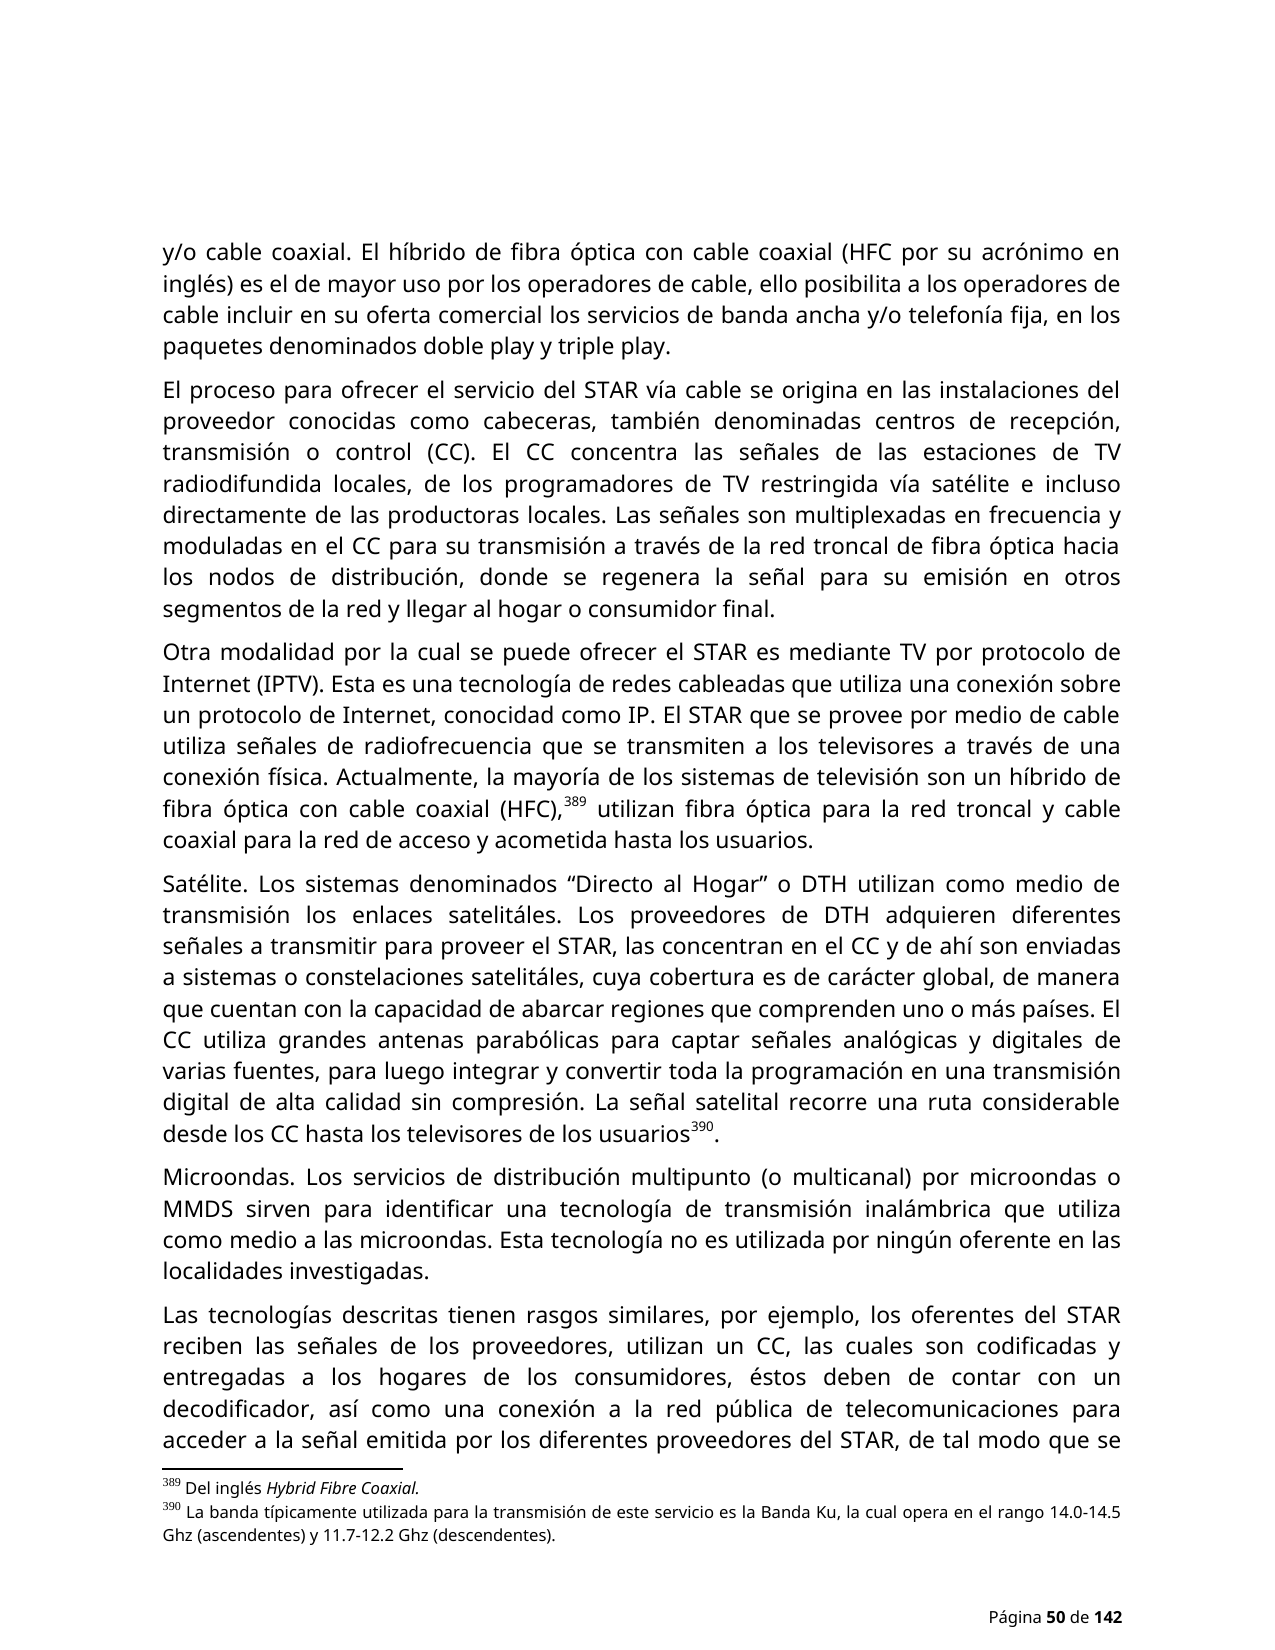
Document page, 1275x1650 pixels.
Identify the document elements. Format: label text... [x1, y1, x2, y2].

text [162, 1299, 1122, 1455]
text Satélite. Los sistemas denominados “Directo al Hogar” o DTH utilizan como medio de transmisión los enlaces satelitáles. Los proveedores de DTH adquieren diferentes señales a transmitir para proveer el STAR, las concentran en el CC y de ahí son enviadas a sistemas o constelaciones satelitáles, cuya cobertura es de carácter global, de manera que cuentan con la capacidad de abarcar regiones que comprenden uno o más países. El CC utiliza grandes antenas parabólicas para captar señales analógicas y digitales de varias fuentes, para luego integrar y convertir toda la programación en una transmisión digital de alta calidad sin compresión. La señal satelital recorre una ruta considerable desde los CC hasta los televisores de los usuarios. [162, 868, 1122, 1149]
text Microondas. Los servicios de distribución multipunto (o multicanal) por microondas o MMDS sirven para identificar una tecnología de transmisión inalámbrica que utiliza como medio a las microondas. Esta tecnología no es utilizada por ningún oferente en las localidades investigadas. [162, 1161, 1122, 1286]
text Otra modalidad por la cual se puede ofrecer el STAR es mediante TV por protocolo de Internet (IPTV). Esta es una tecnología de redes cableadas que utiliza una conexión sobre un protocolo de Internet, conocidad como IP. El STAR que se provee por medio de cable utiliza señales de radiofrecuencia que se transmiten a los televisores a través de una conexión física. Actualmente, la mayoría de los sistemas de televisión son un híbrido de fibra óptica con cable coaxial (HFC), utilizan fibra óptica para la red troncal y cable coaxial para la red de acceso y acometida hasta los usuarios. [162, 636, 1122, 855]
text El proceso para ofrecer el servicio del STAR vía cable se origina en las instalaciones del proveedor conocidas como cabeceras, también denominadas centros de recepción, transmisión o control (CC). El CC concentra las señales de las estaciones de TV radiodifundida locales, de los programadores de TV restringida vía satélite e incluso directamente de las productoras locales. Las señales son multiplexadas en frecuencia y moduladas en el CC para su transmisión a través de la red troncal de fibra óptica hacia los nodos de distribución, donde se regenera la señal para su emisión en otros segmentos de la red y llegar al hogar o consumidor final. [162, 374, 1122, 624]
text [162, 236, 1122, 361]
